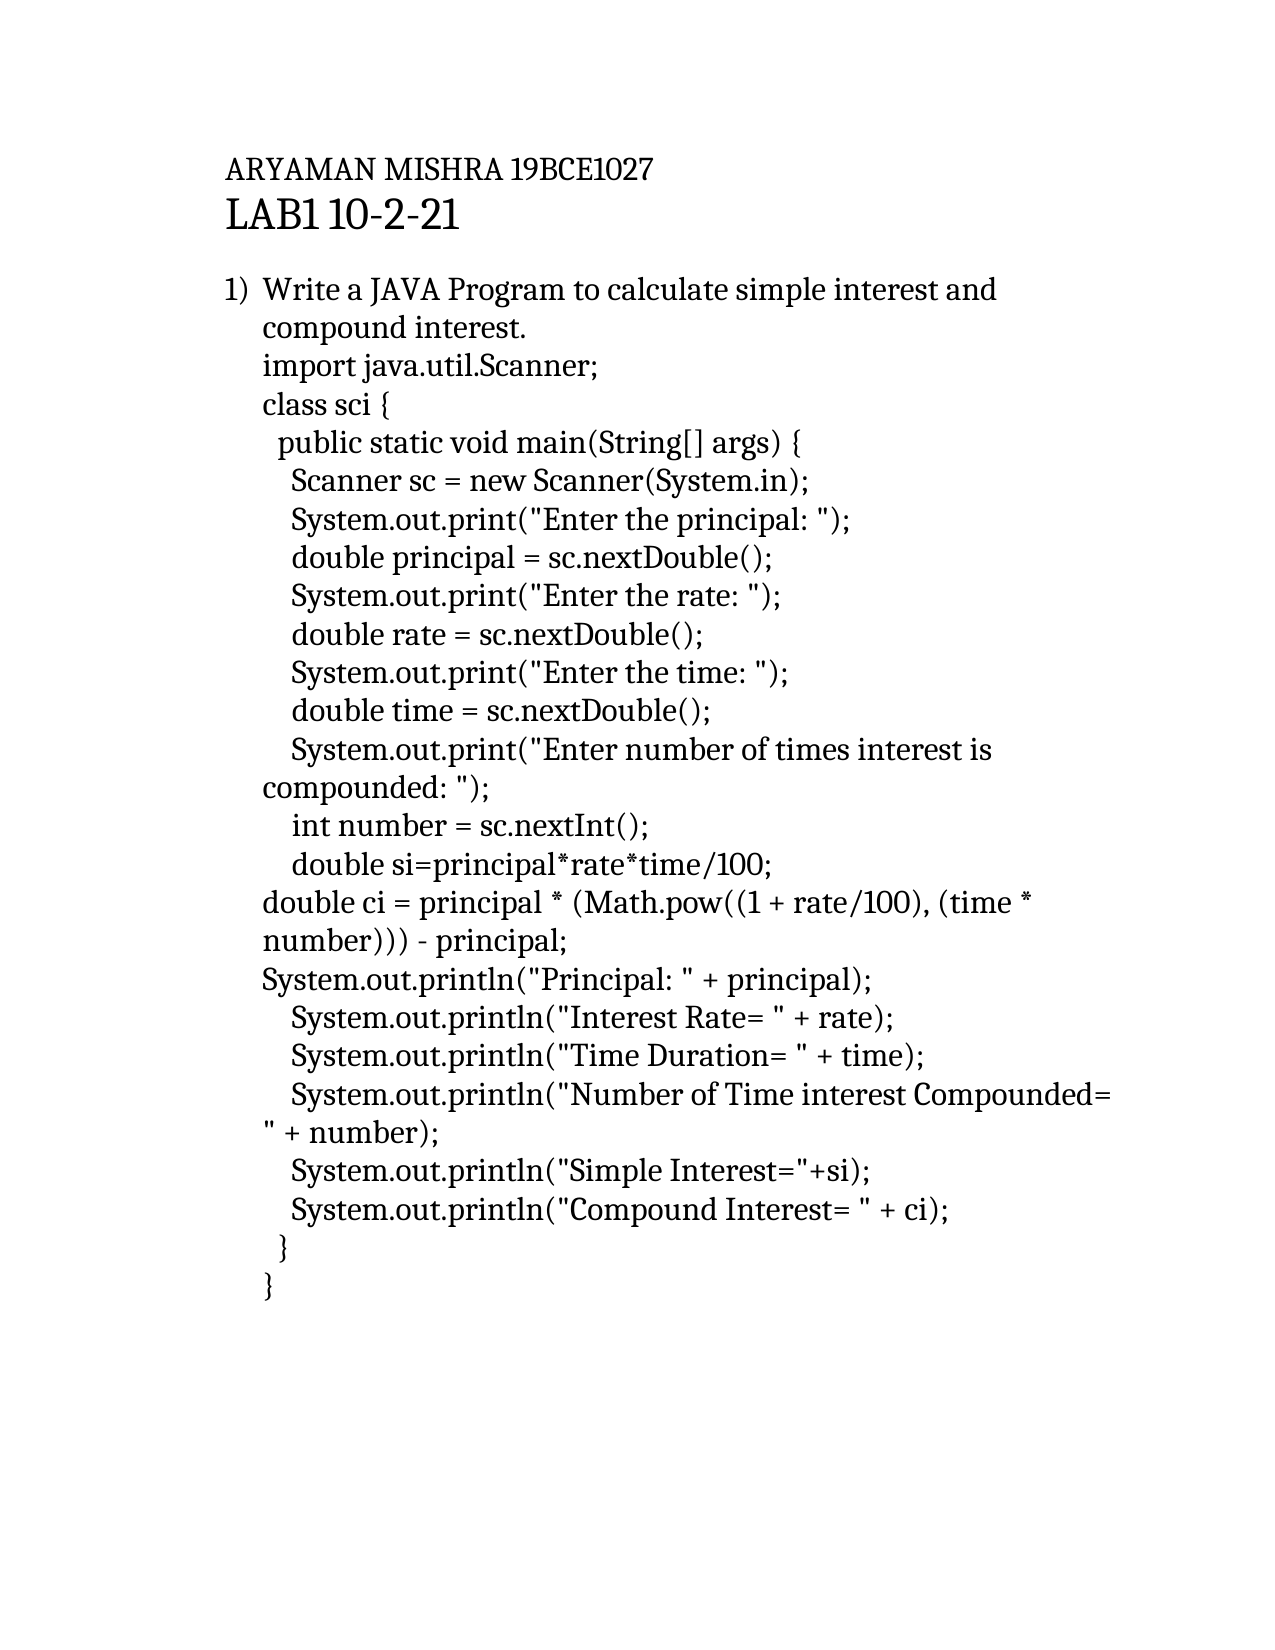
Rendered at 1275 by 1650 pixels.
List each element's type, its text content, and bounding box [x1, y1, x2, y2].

list class sci { [262, 385, 1125, 423]
list System.out.print("Enter the principal: "); [262, 500, 1125, 538]
list double ci = principal * (Math.pow((1 + rate/100), (time * number))) - principal; [262, 883, 1125, 960]
list Scanner sc = new Scanner(System.in); [262, 462, 1125, 500]
list double time = sc.nextDouble(); [262, 692, 1125, 730]
list int number = sc.nextInt(); [262, 807, 1125, 845]
list System.out.println("Time Duration= " + time); [262, 1037, 1125, 1075]
list double principal = sc.nextDouble(); [262, 538, 1125, 577]
list System.out.println("Interest Rate= " + rate); [262, 998, 1125, 1037]
list Write a JAVA Program to calculate simple interest and compound interest. [225, 270, 1125, 347]
list double si=principal*rate*time/100; [262, 845, 1125, 883]
text ARYAMAN MISHRA 19BCE1027 [225, 150, 1125, 188]
list System.out.println("Simple Interest="+si); [262, 1152, 1125, 1190]
list System.out.print("Enter the rate: "); [262, 577, 1125, 615]
list System.out.print("Enter the time: "); [262, 653, 1125, 692]
list double rate = sc.nextDouble(); [262, 615, 1125, 653]
list } [262, 1228, 1125, 1267]
list System.out.println("Number of Time interest Compounded= " + number); [262, 1075, 1125, 1152]
list public static void main(String[] args) { [262, 423, 1125, 462]
list System.out.println("Compound Interest= " + ci); [262, 1190, 1125, 1228]
list System.out.println("Principal: " + principal); [262, 960, 1125, 998]
text LAB1 10-2-21 [225, 188, 1125, 241]
list import java.util.Scanner; [262, 347, 1125, 385]
list System.out.print("Enter number of times interest is compounded: "); [262, 730, 1125, 807]
list } [262, 1267, 1125, 1305]
